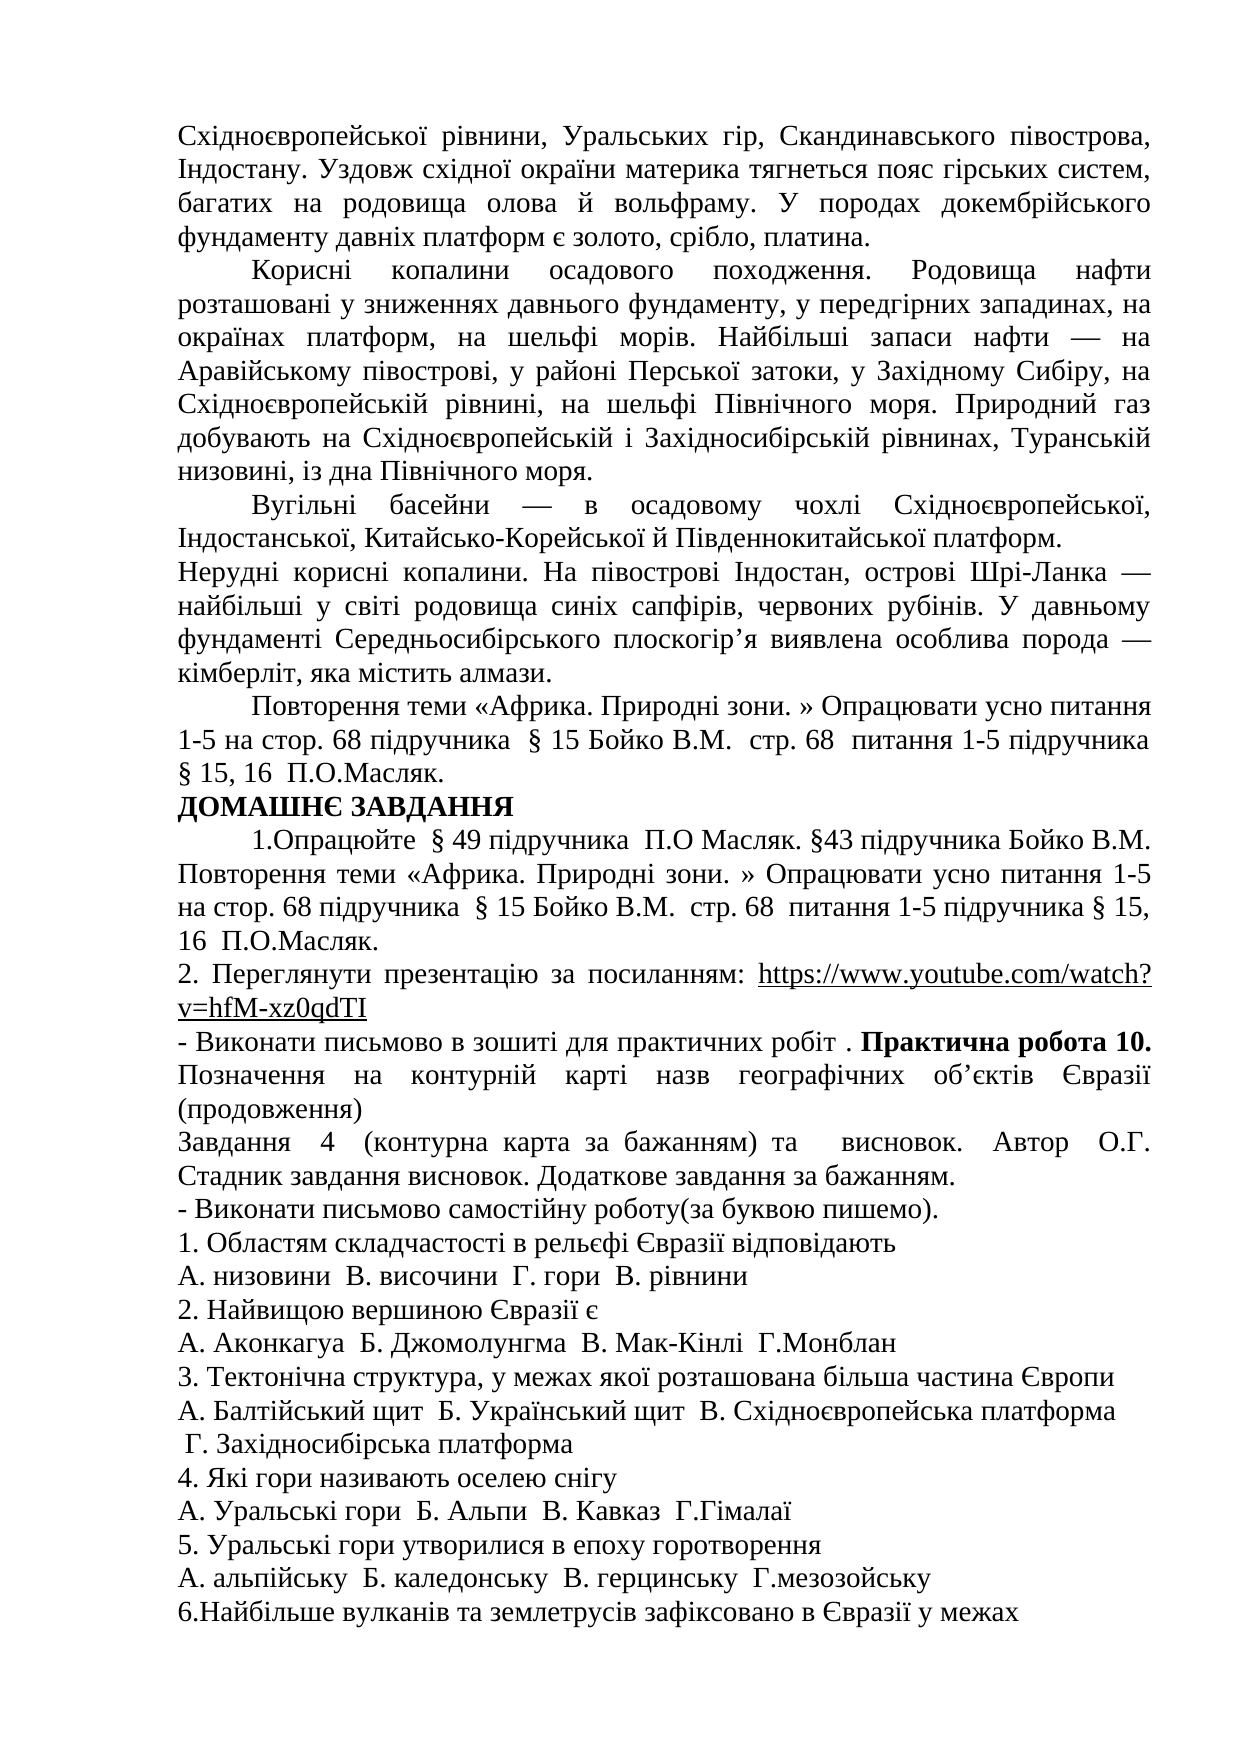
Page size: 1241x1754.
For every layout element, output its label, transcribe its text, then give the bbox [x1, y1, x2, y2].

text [177, 118, 1152, 252]
text А. альпійську Б. каледонську В. герцинську Г.мезозойську [177, 1560, 1152, 1594]
text ДОМАШНЄ ЗАВДАННЯ [177, 789, 1152, 822]
text - Виконати письмово самостійну роботу(за буквою пишемо). [177, 1191, 1152, 1225]
text 2. Переглянути презентацію за посиланням: https://www.youtube.com/watch?v=hfM-xz0qdTI [177, 957, 1152, 1024]
text А. Аконкагуа Б. Джомолунгма В. Мак-Кінлі Г.Монблан [177, 1326, 1152, 1359]
text А. низовини В. височини Г. гори В. рівнини [177, 1258, 1152, 1292]
text Повторення теми «Африка. Природні зони. » Опрацювати усно питання 1-5 на стор. 68 підручника § 15 Бойко В.М. стр. 68 питання 1-5 підручника § 15, 16 П.О.Масляк. [177, 688, 1152, 789]
text А. Балтійський щит Б. Український щит В. Східноєвропейська платформа [177, 1393, 1152, 1426]
text 6.Найбільше вулканів та землетрусів зафіксовано в Євразії у межах [177, 1594, 1152, 1627]
text 1.Опрацюйте § 49 підручника П.О Масляк. §43 підручника Бойко В.М. Повторення теми «Африка. Природні зони. » Опрацювати усно питання 1-5 на стор. 68 підручника § 15 Бойко В.М. стр. 68 питання 1-5 підручника § 15, 16 П.О.Масляк. [177, 822, 1152, 957]
text - Виконати письмово в зошиті для практичних робіт . Практична робота 10. Позначення на контурній карті назв географічних об’єктів Євразії (продовження) [177, 1024, 1152, 1124]
text 1. Областям складчастості в рельєфі Євразії відповідають [177, 1225, 1152, 1258]
text 3. Тектонічна структура, у межах якої розташована більша частина Європи [177, 1359, 1152, 1393]
text 4. Які гори називають оселею снігу [177, 1460, 1152, 1493]
text 5. Уральські гори утворилися в епоху горотворення [177, 1527, 1152, 1560]
text Корисні копалини осадового походження. Родовища нафти розташовані у зниженнях давнього фундаменту, у передгірних западинах, на окраїнах платформ, на шельфі морів. Найбільші запаси нафти — на Аравійському півострові, у районі Перської затоки, у Західному Сибіру, на Східноєвропейській рівнині, на шельфі Північного моря. Природний газ добувають на Східноєвропейській і Західносибірській рівнинах, Туранській низовині, із дна Північного моря. [177, 252, 1152, 487]
text 2. Найвищою вершиною Євразії є [177, 1292, 1152, 1326]
text Завдання 4 (контурна карта за бажанням) та висновок. Автор О.Г. Стадник завдання висновок. Додаткове завдання за бажанням. [177, 1124, 1152, 1191]
text Вугільні басейни — в осадовому чохлі Східноєвропейської, Індостанської, Китайсько-Корейської й Південнокитайської платформ. [177, 487, 1152, 554]
text Г. Західносибірська платформа [177, 1426, 1152, 1460]
text Нерудні корисні копалини. На півострові Індостан, острові Шрі-Ланка — найбільші у світі родовища синіх сапфірів, червоних рубінів. У давньому фундаменті Середньосибірського плоскогір’я виявлена особлива порода — кімберліт, яка містить алмази. [177, 554, 1152, 688]
text А. Уральські гори Б. Альпи В. Кавказ Г.Гімалаї [177, 1493, 1152, 1527]
